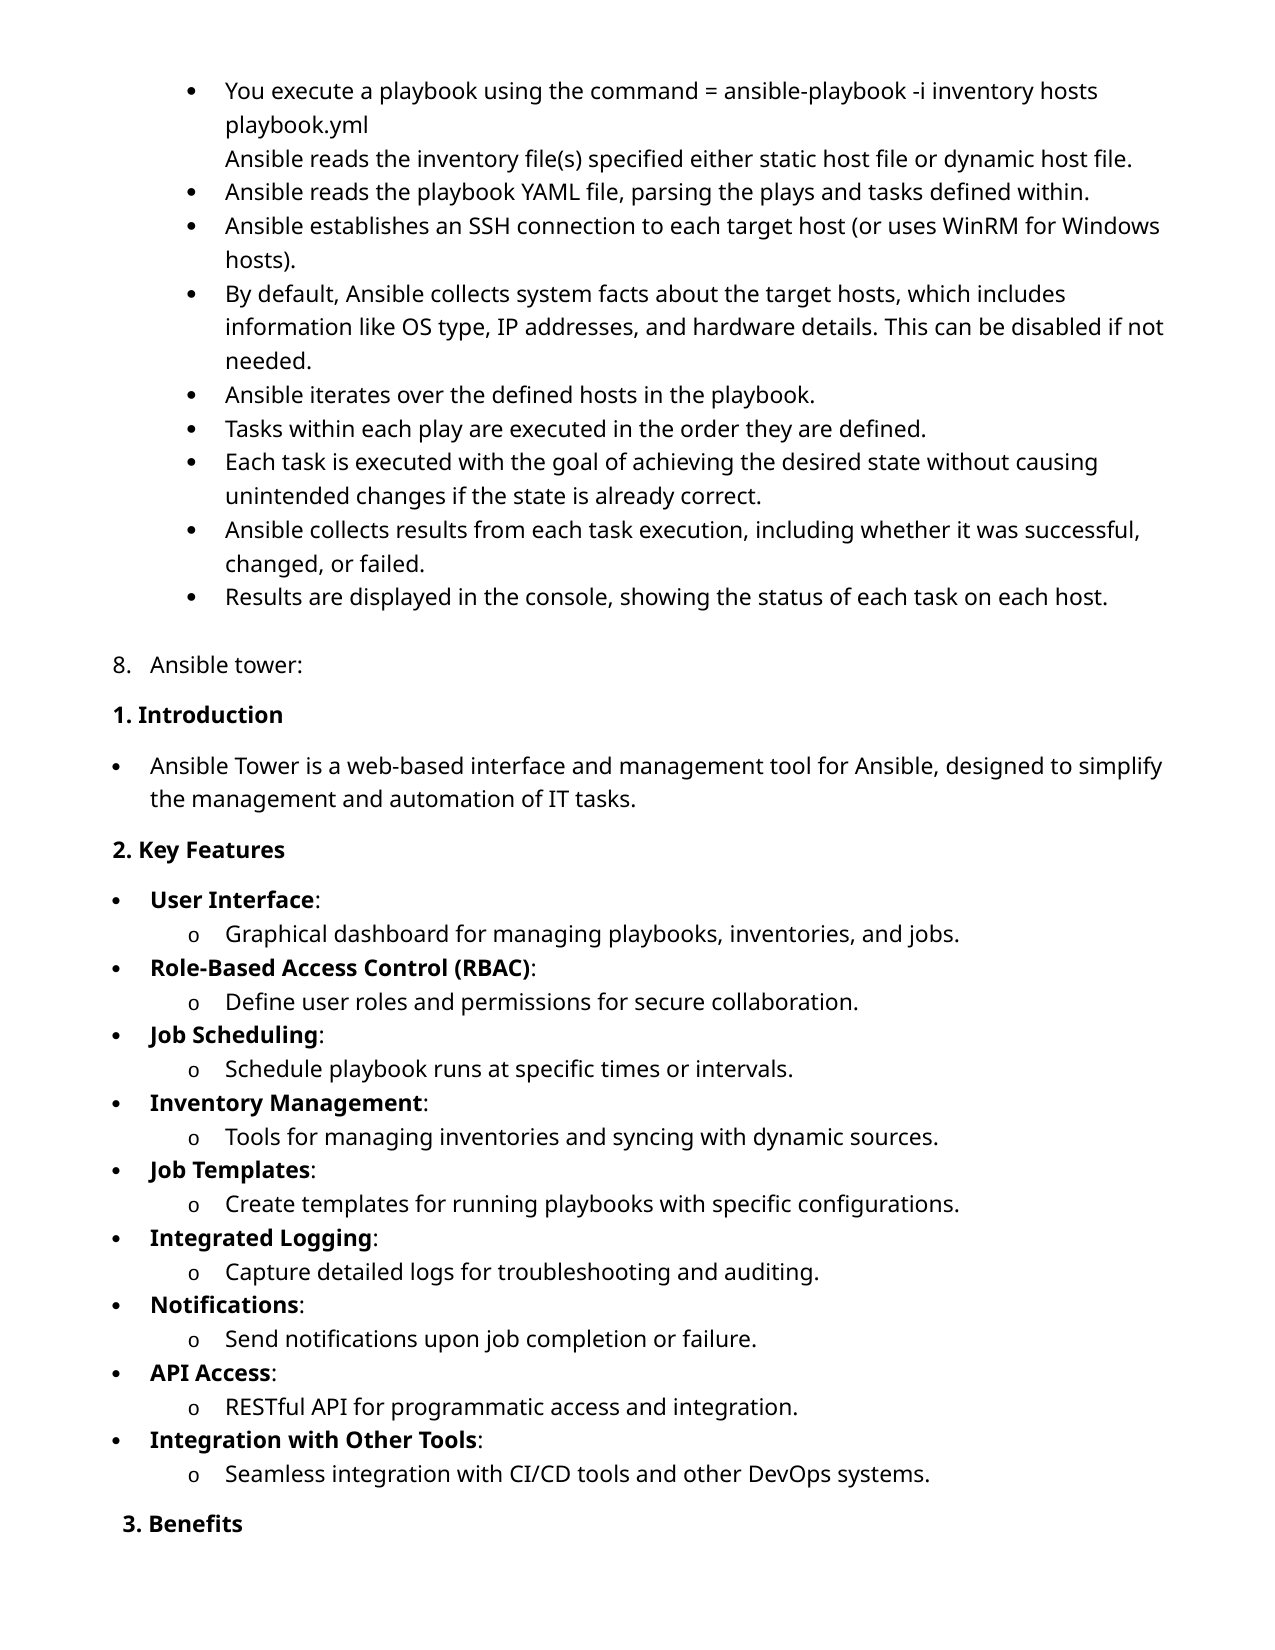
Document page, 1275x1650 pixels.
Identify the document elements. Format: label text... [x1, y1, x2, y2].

list Capture detailed logs for troubleshooting and auditing. [187, 1255, 1200, 1287]
list Tasks within each play are executed in the order they are defined. [187, 412, 1200, 444]
list Job Templates: [112, 1154, 1200, 1185]
list By default, Ansible collects system facts about the target hosts, which includes information like OS type, IP addresses, and hardware details. This can be disabled if not needed. [187, 277, 1200, 376]
list Integration with Other Tools: [112, 1424, 1200, 1455]
list Seamless integration with CI/CD tools and other DevOps systems. [187, 1458, 1200, 1489]
list Define user roles and permissions for secure collaboration. [187, 985, 1200, 1017]
list User Interface: [112, 884, 1200, 915]
list Role-Based Access Control (RBAC): [112, 952, 1200, 983]
list Inventory Management: [112, 1087, 1200, 1118]
text 3. Benefits [75, 1508, 1200, 1539]
list Ansible tower: [112, 649, 1200, 680]
list Ansible iterates over the defined hosts in the playbook. [187, 379, 1200, 410]
list Ansible reads the playbook YAML file, parsing the plays and tasks defined within. [187, 176, 1200, 207]
list Create templates for running playbooks with specific configurations. [187, 1188, 1200, 1219]
list Send notifications upon job completion or failure. [187, 1323, 1200, 1354]
list RESTful API for programmatic access and integration. [187, 1390, 1200, 1422]
list Ansible collects results from each task execution, including whether it was successful, changed, or failed. [187, 514, 1200, 579]
list Graphical dashboard for managing playbooks, inventories, and jobs. [187, 918, 1200, 949]
list Job Scheduling: [112, 1019, 1200, 1050]
list You execute a playbook using the command = ansible-playbook -i inventory hosts playbook.yml Ansible reads the inventory file(s) specified either static host file or dynamic host file. [187, 75, 1200, 174]
list Ansible establishes an SSH connection to each target host (or uses WinRM for Windows hosts). [187, 210, 1200, 275]
list Integrated Logging: [112, 1222, 1200, 1253]
list Results are displayed in the console, showing the status of each task on each host. [187, 581, 1200, 612]
list Each task is executed with the goal of achieving the desired state without causing unintended changes if the state is already correct. [187, 446, 1200, 511]
list Tools for managing inventories and syncing with dynamic sources. [187, 1120, 1200, 1152]
text 1. Introduction [112, 699, 1200, 730]
list Notifications: [112, 1289, 1200, 1320]
list Schedule playbook runs at specific times or intervals. [187, 1053, 1200, 1084]
list API Access: [112, 1357, 1200, 1388]
list Ansible Tower is a web-based interface and management tool for Ansible, designed to simplify the management and automation of IT tasks. [112, 749, 1200, 814]
text 2. Key Features [112, 834, 1200, 865]
